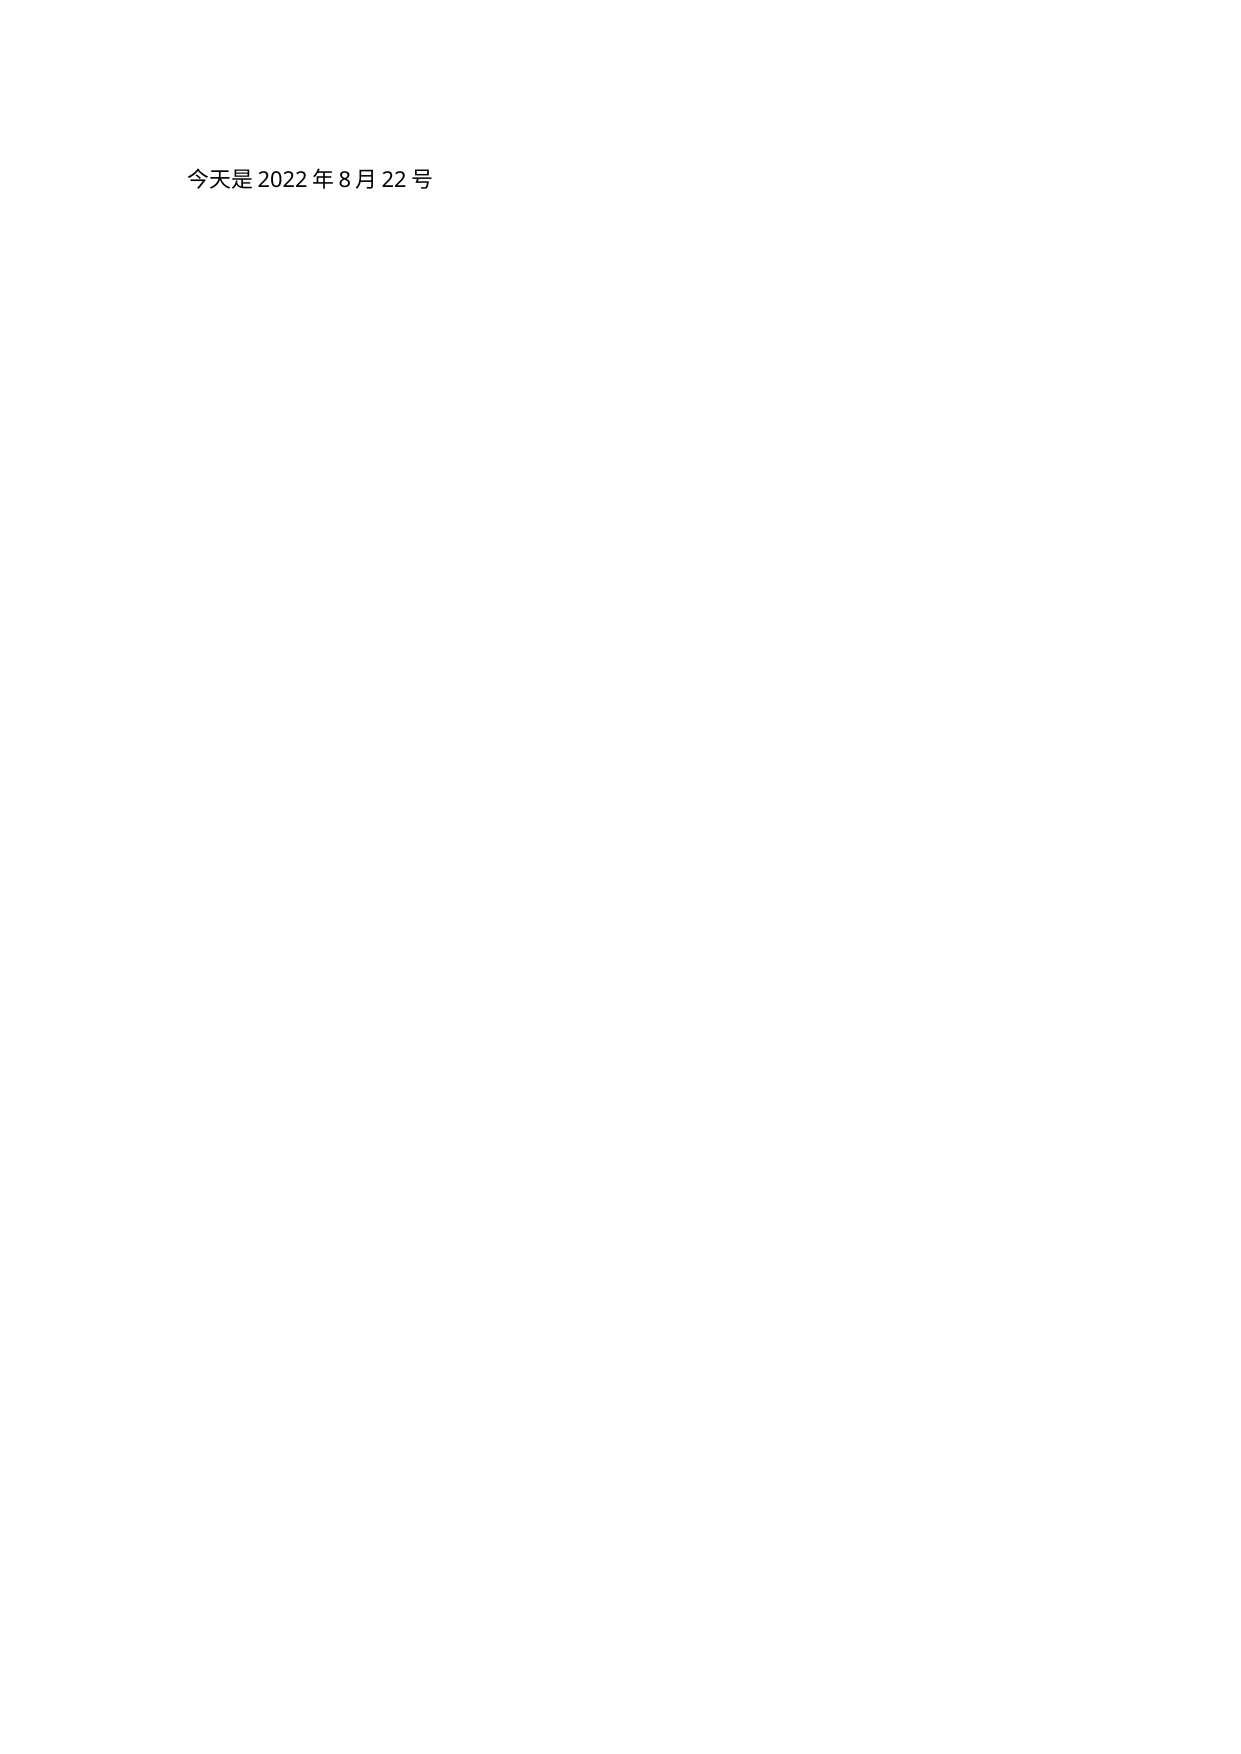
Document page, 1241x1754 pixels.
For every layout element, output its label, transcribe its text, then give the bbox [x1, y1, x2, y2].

text 今天是2022年8月22号 [187, 162, 1053, 194]
